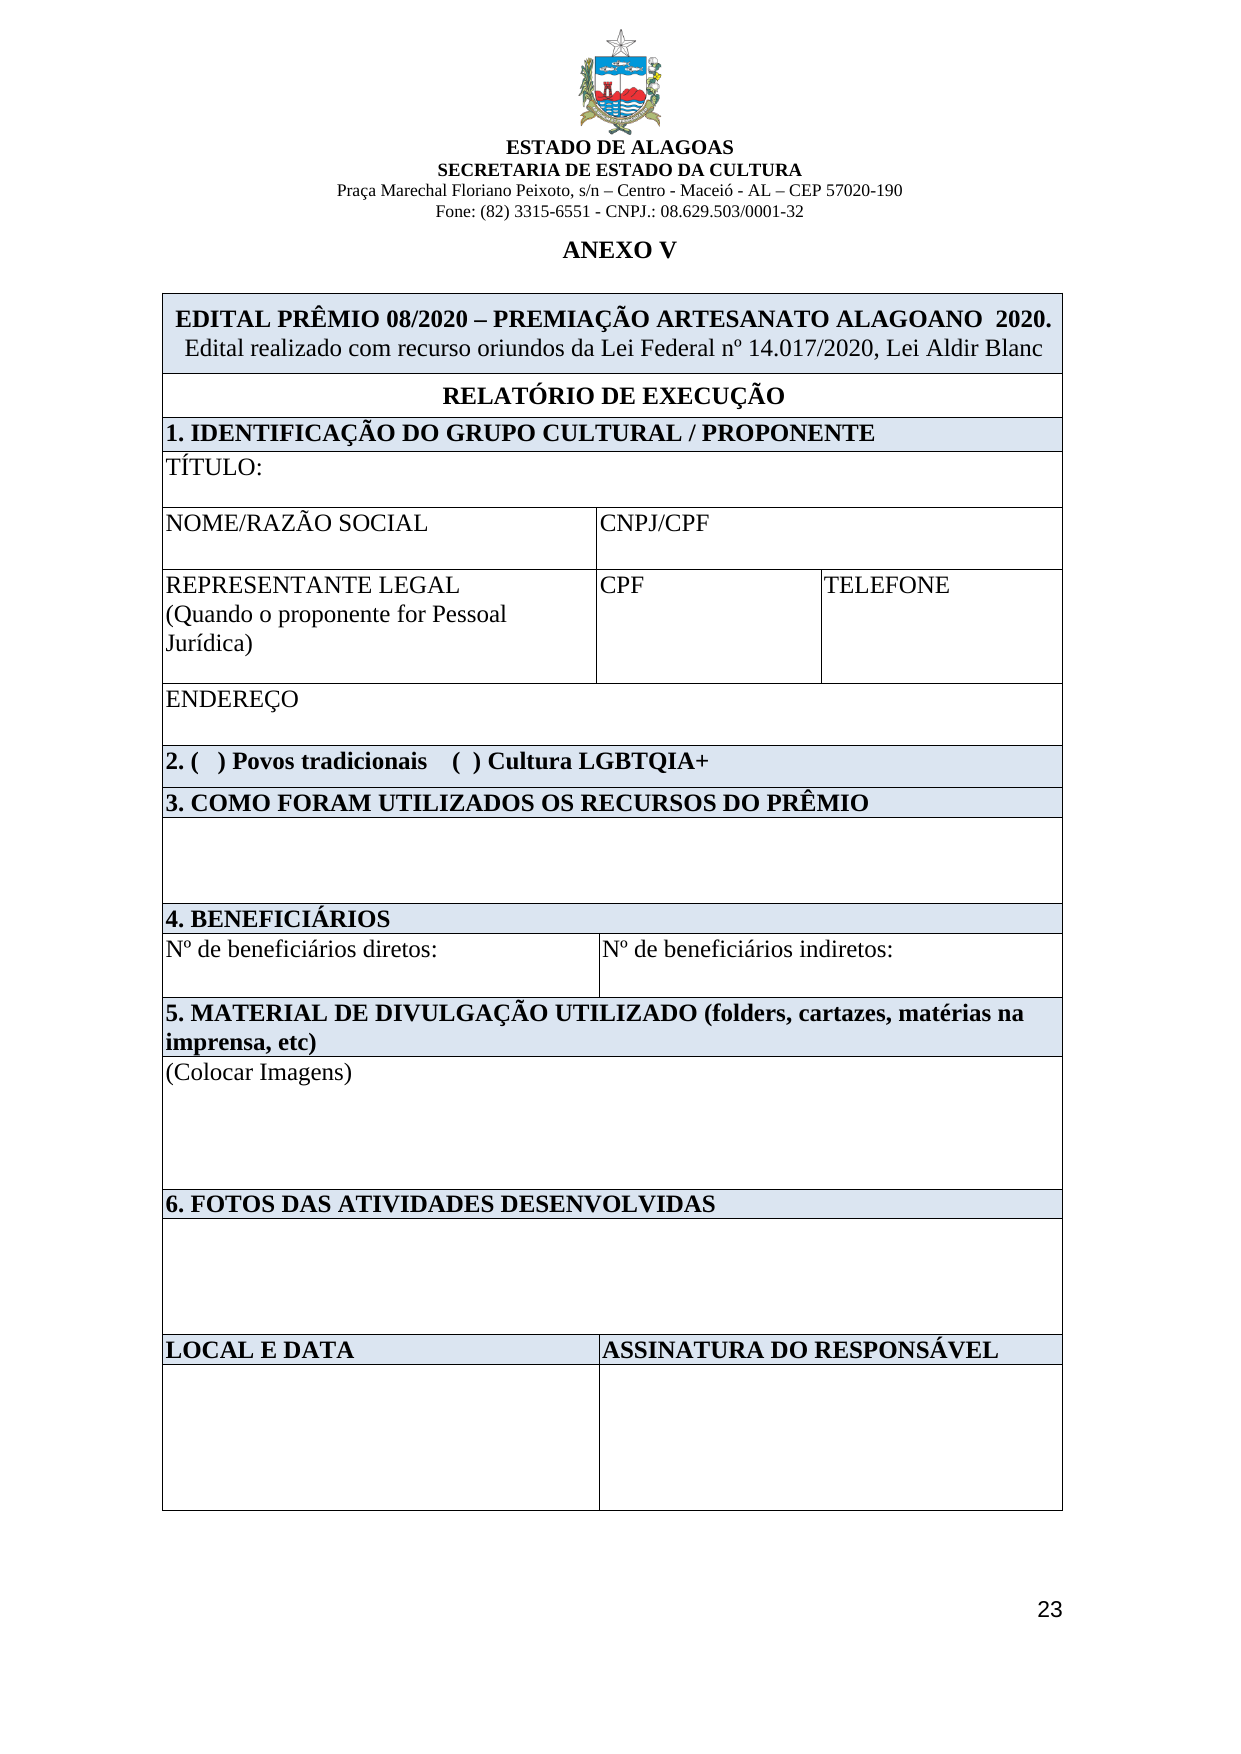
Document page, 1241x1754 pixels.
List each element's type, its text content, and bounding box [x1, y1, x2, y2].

table_cell [163, 818, 1062, 903]
table_cell CPF [597, 570, 821, 683]
table_cell LOCAL E DATA [163, 1335, 599, 1364]
table_cell 6. FOTOS DAS ATIVIDADES DESENVOLVIDAS [163, 1190, 1062, 1218]
table_cell ASSINATURA DO RESPONSÁVEL [600, 1335, 1062, 1364]
table_cell RELATÓRIO DE EXECUÇÃO [163, 374, 1062, 417]
table_cell NOME/RAZÃO SOCIAL [163, 508, 596, 569]
table_cell Nº de beneficiários diretos: [163, 934, 599, 997]
table_cell ENDEREÇO [163, 684, 1062, 745]
table_header EDITAL PRÊMIO 08/2020 – PREMIAÇÃO ARTESANATO ALAGOANO 2020. Edital realizado com recurso oriundos da Lei Federal nº 14.017/2020, Lei Aldir Blanc [163, 294, 1062, 373]
table_cell [163, 1219, 1062, 1334]
table_cell TÍTULO: [163, 452, 1062, 507]
table_cell [163, 1365, 599, 1510]
table_cell Nº de beneficiários indiretos: [600, 934, 1062, 997]
picture [578, 29, 662, 135]
table_cell [600, 1365, 1062, 1510]
table_cell 4. BENEFICIÁRIOS [163, 904, 1062, 933]
table_cell CNPJ/CPF [597, 508, 1062, 569]
table_cell TELEFONE [822, 570, 1062, 683]
table_cell 2. ( ) Povos tradicionais ( ) Cultura LGBTQIA+ [163, 746, 1062, 787]
table_cell 1. IDENTIFICAÇÃO DO GRUPO CULTURAL / PROPONENTE [163, 418, 1062, 451]
table_cell REPRESENTANTE LEGAL (Quando o proponente for Pessoal Jurídica) [163, 570, 596, 683]
table_cell 5. MATERIAL DE DIVULGAÇÃO UTILIZADO (folders, cartazes, matérias na imprensa, etc) [163, 998, 1062, 1056]
table_cell 3. COMO FORAM UTILIZADOS OS RECURSOS DO PRÊMIO [163, 788, 1062, 817]
table_cell (Colocar Imagens) [163, 1057, 1062, 1188]
text ANEXO V [177, 235, 1062, 264]
